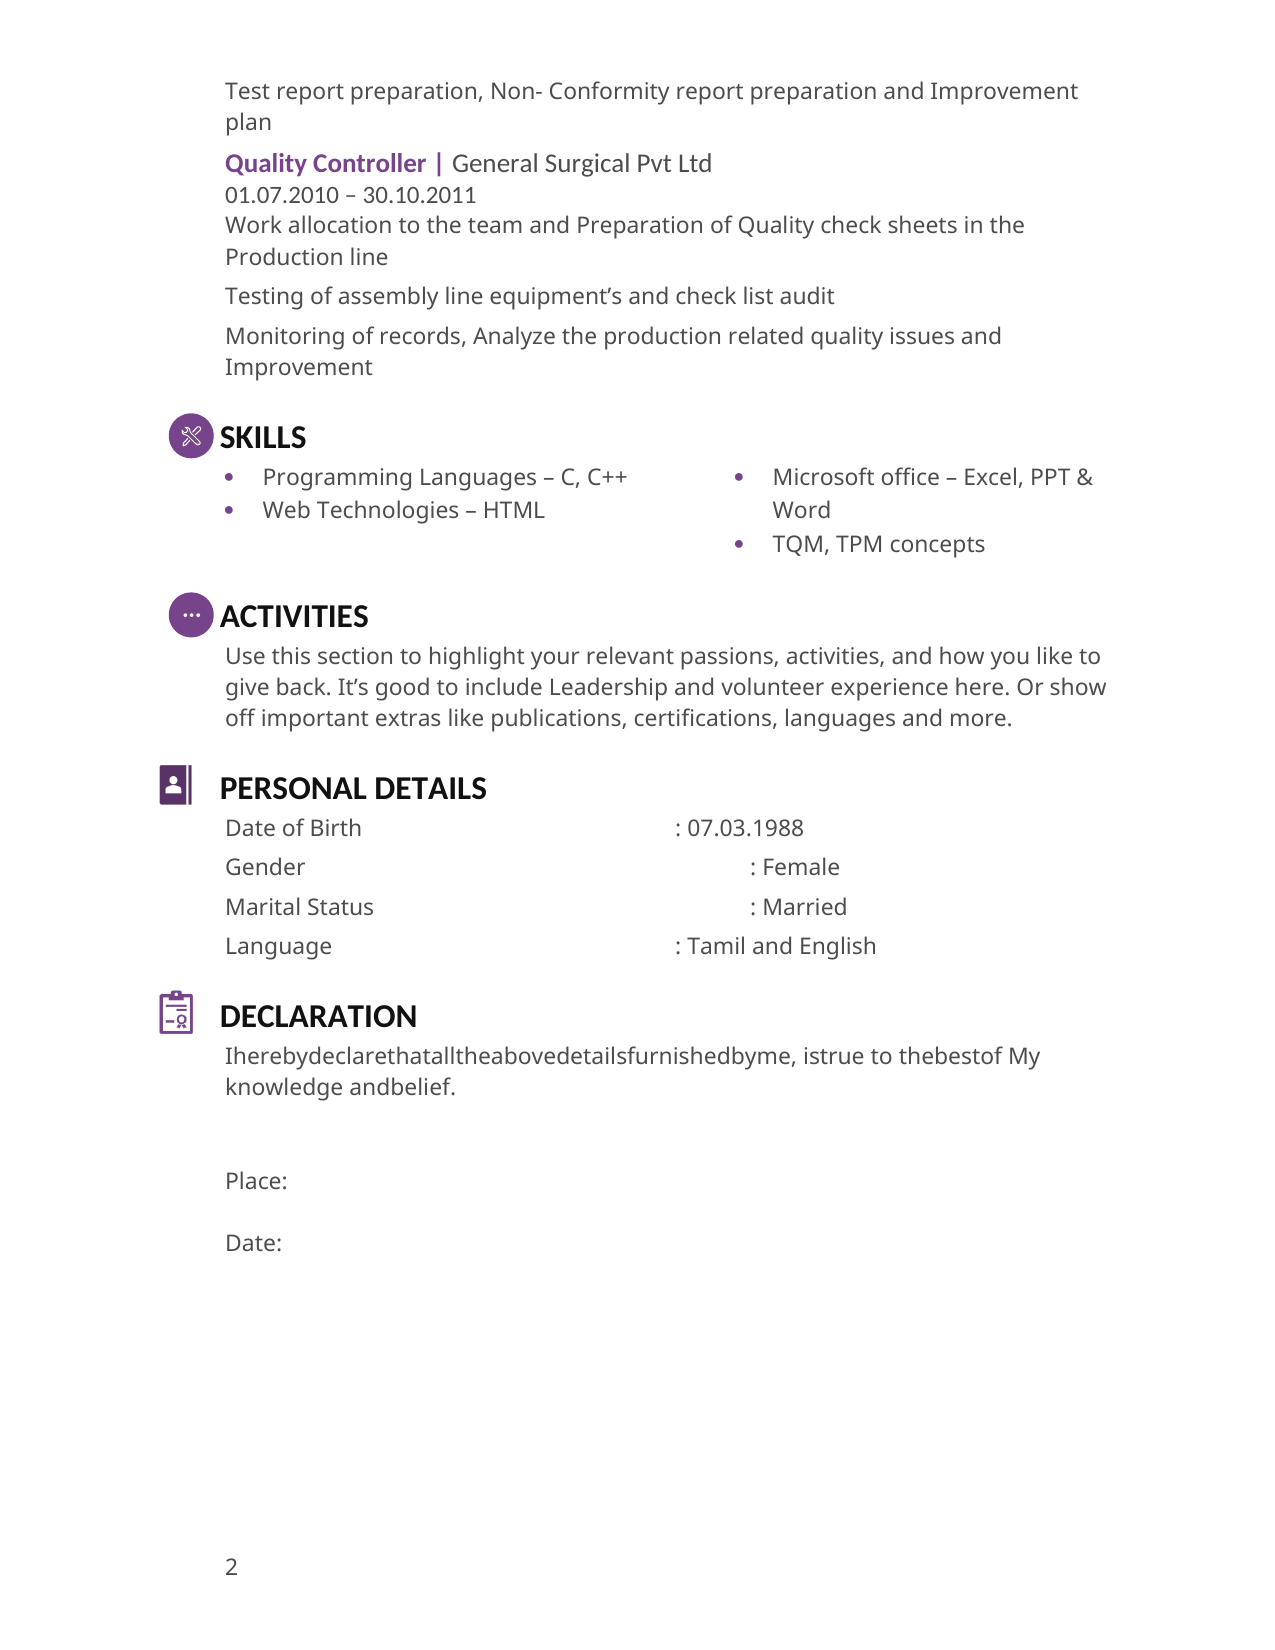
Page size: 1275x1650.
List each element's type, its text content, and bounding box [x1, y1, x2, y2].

text Marital Status : Married [225, 891, 1125, 922]
table_header [220, 391, 1050, 461]
picture [150, 986, 202, 1038]
table_header [150, 570, 219, 639]
table_header [150, 970, 219, 1040]
text Iherebydeclarethatalltheabovedetailsfurnishedbyme, istrue to thebestof My knowledge andbelief. [225, 1040, 1125, 1102]
table_header [150, 391, 219, 461]
table_header [150, 742, 219, 812]
text Date of Birth : 07.03.1988 [225, 812, 1125, 843]
text Test report preparation, Non- Conformity report preparation and Improvement plan [225, 75, 1125, 137]
table_header [220, 570, 1050, 639]
text Date: [225, 1227, 1125, 1258]
text Place: [225, 1165, 1125, 1196]
text Monitoring of records, Analyze the production related quality issues and Improvement [225, 320, 1125, 382]
subtitle 01.07.2010 – 30.10.2011 [225, 179, 1125, 209]
table_header Programming Languages – C, C++ Web Technologies – HTML [225, 461, 675, 570]
table_header PERSONAL DETAILS [220, 742, 1050, 812]
text Gender : Female [225, 851, 1125, 882]
subtitle Quality Controller | General Surgical Pvt Ltd [225, 146, 1125, 179]
text Language : Tamil and English [225, 930, 1125, 962]
table_header Microsoft office – Excel, PPT & Word TQM, TPM concepts [675, 461, 1125, 570]
text Testing of assembly line equipment’s and check list audit [225, 280, 1125, 311]
picture [150, 759, 200, 810]
table_header DECLARATION [220, 970, 1050, 1040]
text Work allocation to the team and Preparation of Quality check sheets in the Production line [225, 209, 1125, 272]
